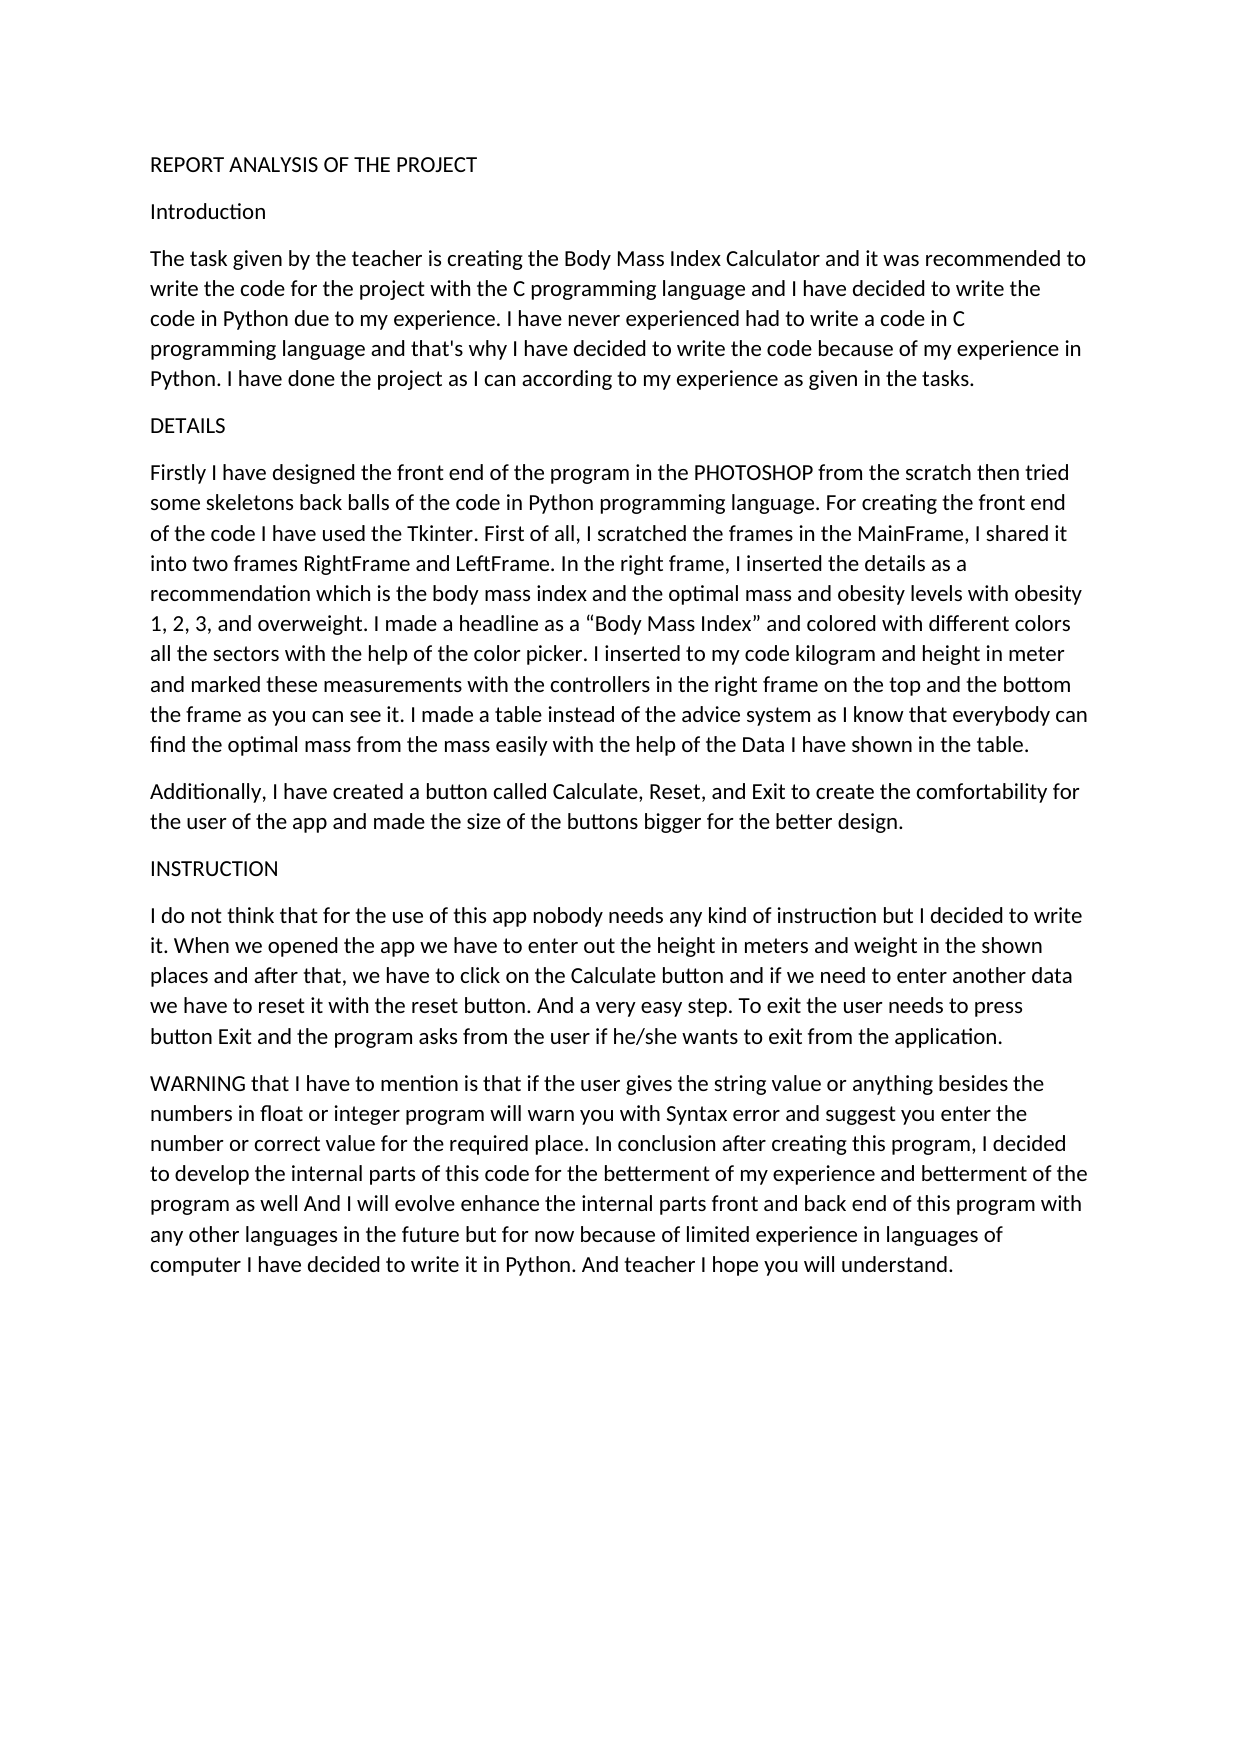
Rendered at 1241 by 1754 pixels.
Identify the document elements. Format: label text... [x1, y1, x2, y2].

text WARNING that I have to mention is that if the user gives the string value or anything besides the numbers in float or integer program will warn you with Syntax error and suggest you enter the number or correct value for the required place. In conclusion after creating this program, I decided to develop the internal parts of this code for the betterment of my experience and betterment of the program as well And I will evolve enhance the internal parts front and back end of this program with any other languages in the future but for now because of limited experience in languages of computer I have decided to write it in Python. And teacher I hope you will understand. [150, 1069, 1090, 1278]
text Introduction [150, 197, 1090, 225]
text INSTRUCTION [150, 854, 1090, 882]
text I do not think that for the use of this app nobody needs any kind of instruction but I decided to write it. When we opened the app we have to enter out the height in meters and weight in the shown places and after that, we have to click on the Calculate button and if we need to enter another data we have to reset it with the reset button. And a very easy step. To exit the user needs to press button Exit and the program asks from the user if he/she wants to exit from the application. [150, 901, 1090, 1050]
text The task given by the teacher is creating the Body Mass Index Calculator and it was recommended to write the code for the project with the C programming language and I have decided to write the code in Python due to my experience. I have never experienced had to write a code in C programming language and that's why I have decided to write the code because of my experience in Python. I have done the project as I can according to my experience as given in the tasks. [150, 244, 1090, 393]
text Firstly I have designed the front end of the program in the PHOTOSHOP from the scratch then tried some skeletons back balls of the code in Python programming language. For creating the front end of the code I have used the Tkinter. First of all, I scratched the frames in the MainFrame, I shared it into two frames RightFrame and LeftFrame. In the right frame, I inserted the details as a recommendation which is the body mass index and the optimal mass and obesity levels with obesity 1, 2, 3, and overweight. I made a headline as a “Body Mass Index” and colored with different colors all the sectors with the help of the color picker. I inserted to my code kilogram and height in meter and marked these measurements with the controllers in the right frame on the top and the bottom the frame as you can see it. I made a table instead of the advice system as I know that everybody can find the optimal mass from the mass easily with the help of the Data I have shown in the table. [150, 458, 1090, 758]
text DETAILS [150, 411, 1090, 439]
text REPORT ANALYSIS OF THE PROJECT [150, 150, 1090, 178]
text Additionally, I have created a button called Calculate, Reset, and Exit to create the comfortability for the user of the app and made the size of the buttons bigger for the better design. [150, 777, 1090, 835]
